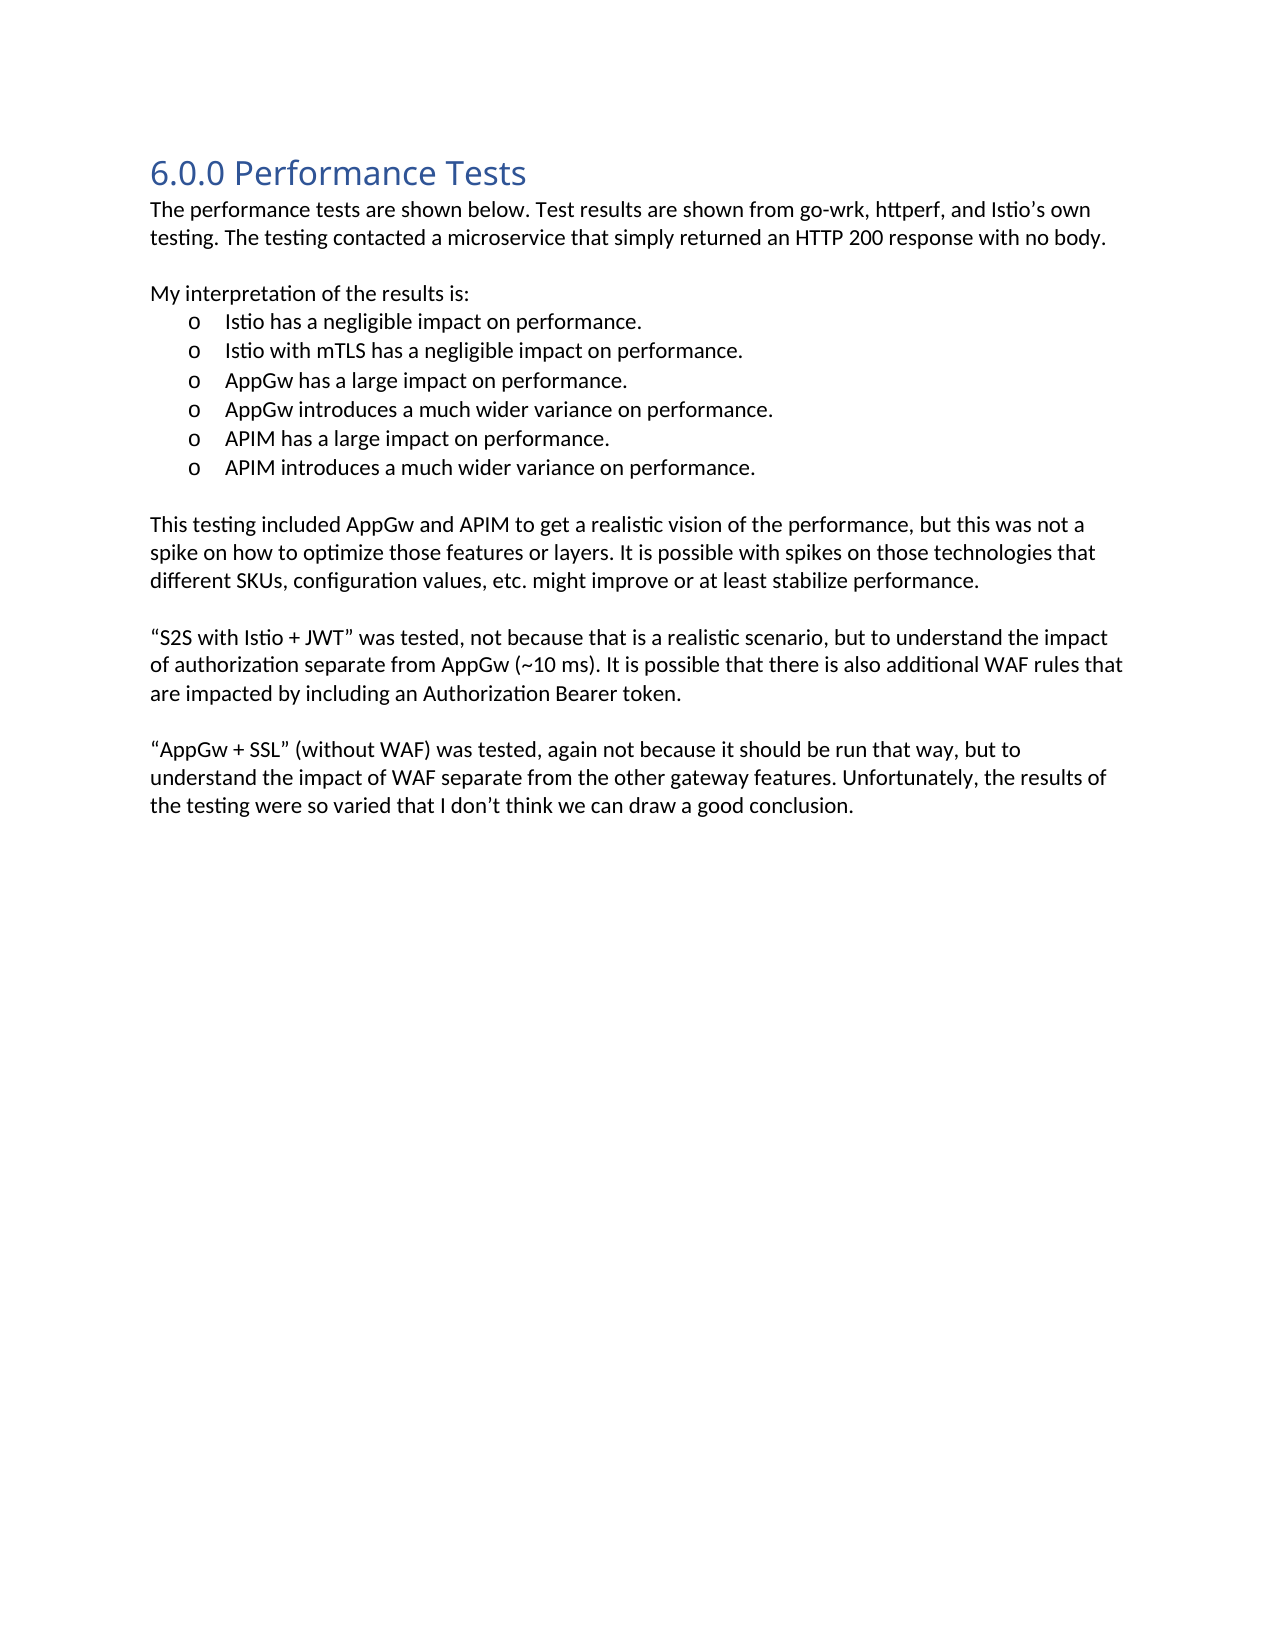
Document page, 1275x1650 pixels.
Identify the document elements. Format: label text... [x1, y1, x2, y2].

text The performance tests are shown below. Test results are shown from go-wrk, httperf, and Istio’s own testing. The testing contacted a microservice that simply returned an HTTP 200 response with no body. [150, 195, 1125, 251]
text “AppGw + SSL” (without WAF) was tested, again not because it should be run that way, but to understand the impact of WAF separate from the other gateway features. Unfortunately, the results of the testing were so varied that I don’t think we can draw a good conclusion. [150, 735, 1125, 819]
list AppGw introduces a much wider variance on performance. [187, 395, 1125, 424]
text “S2S with Istio + JWT” was tested, not because that is a realistic scenario, but to understand the impact of authorization separate from AppGw (~10 ms). It is possible that there is also additional WAF rules that are impacted by including an Authorization Bearer token. [150, 623, 1125, 707]
text My interpretation of the results is: [150, 279, 1125, 307]
list APIM introduces a much wider variance on performance. [187, 453, 1125, 482]
list AppGw has a large impact on performance. [187, 366, 1125, 395]
list Istio has a negligible impact on performance. [187, 307, 1125, 337]
list APIM has a large impact on performance. [187, 424, 1125, 453]
list Istio with mTLS has a negligible impact on performance. [187, 337, 1125, 366]
subtitle 6.0.0 Performance Tests [150, 150, 1125, 195]
text This testing included AppGw and APIM to get a realistic vision of the performance, but this was not a spike on how to optimize those features or layers. It is possible with spikes on those technologies that different SKUs, configuration values, etc. might improve or at least stabilize performance. [150, 511, 1125, 594]
